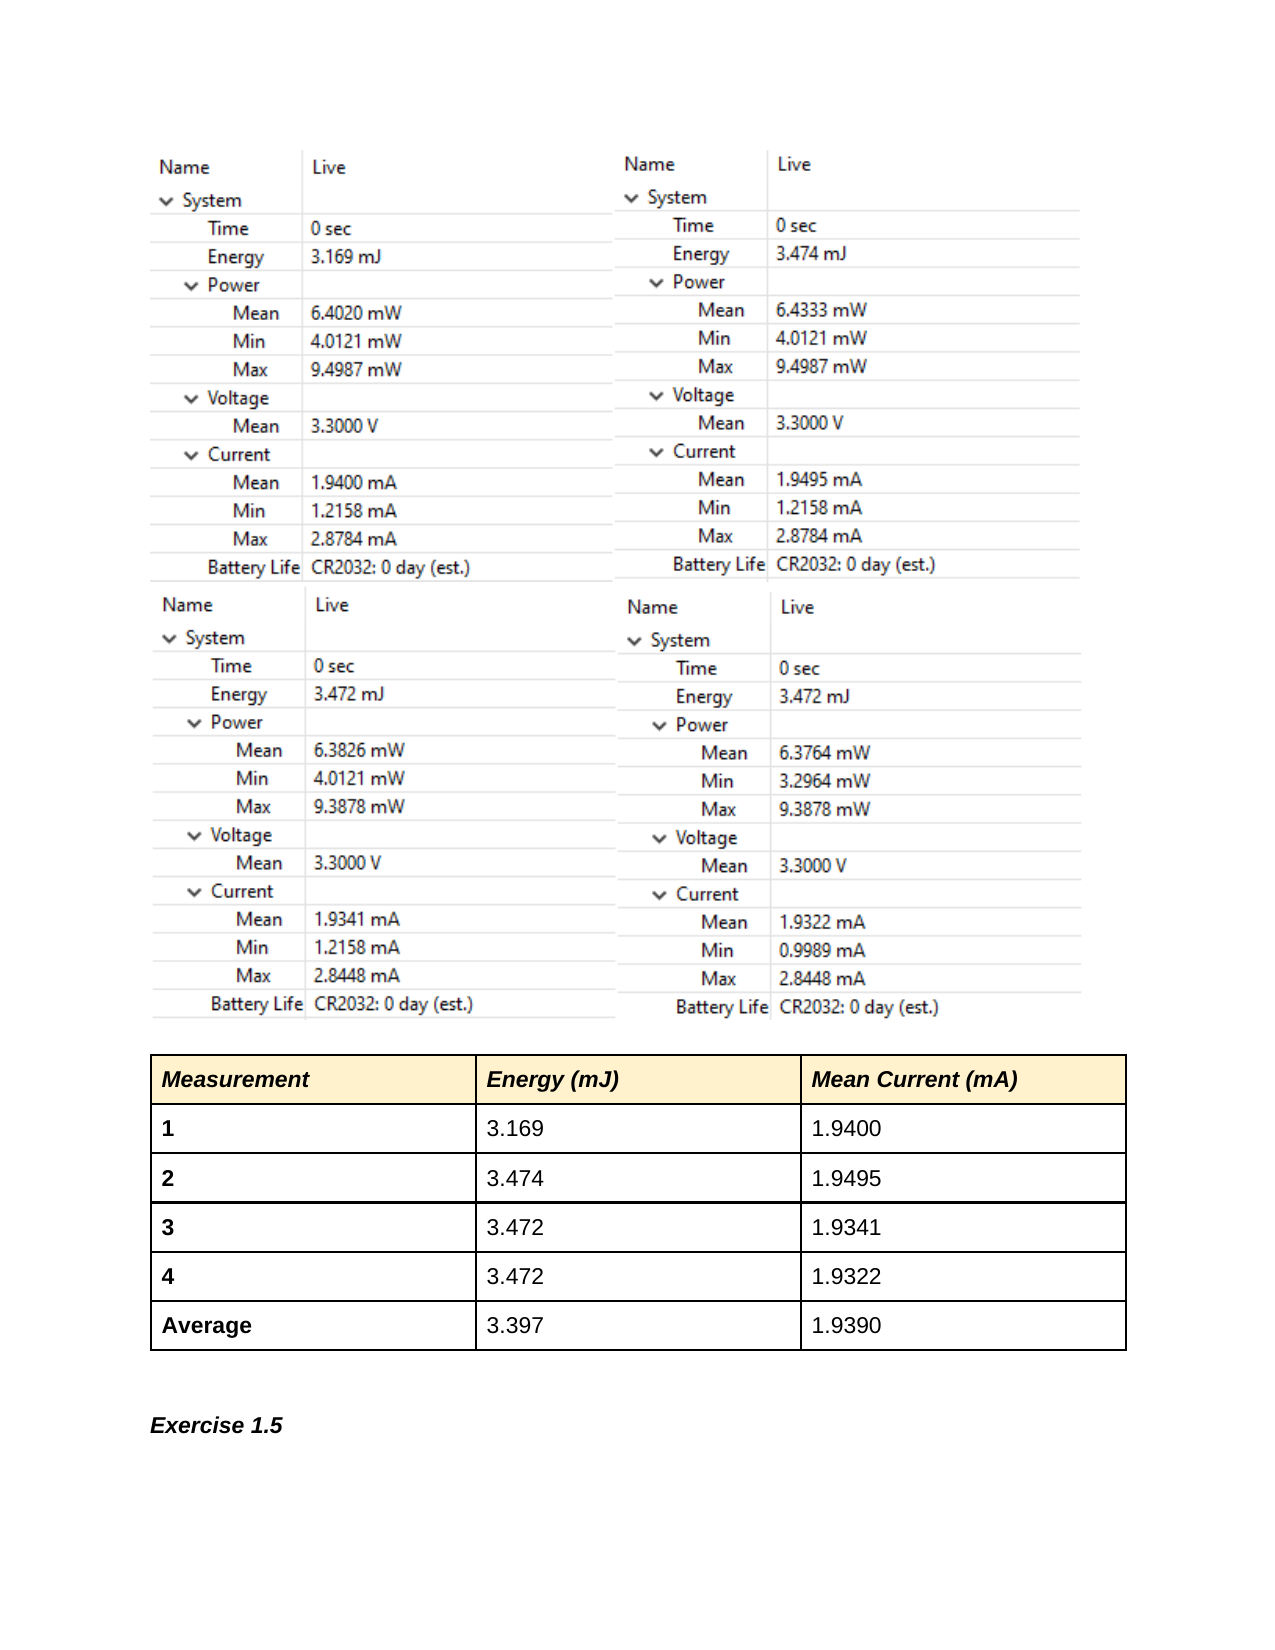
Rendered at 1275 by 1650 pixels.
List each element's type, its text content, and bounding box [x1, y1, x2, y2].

table_cell 1.9390 [802, 1302, 1125, 1349]
table_cell 1.9400 [802, 1105, 1125, 1152]
table_cell 3.472 [477, 1204, 800, 1251]
text Exercise 1.5 [150, 1412, 1125, 1438]
table_cell Average [152, 1302, 475, 1349]
table_cell 1.9322 [802, 1253, 1125, 1300]
picture [150, 585, 1082, 1020]
table_cell 2 [152, 1154, 475, 1201]
table_cell 3.397 [477, 1302, 800, 1349]
table_cell 4 [152, 1253, 475, 1300]
table_cell 3.472 [477, 1253, 800, 1300]
table_cell 3.474 [477, 1154, 800, 1201]
picture [150, 150, 1080, 582]
table_cell 3.169 [477, 1105, 800, 1152]
table_header Energy (mJ) [477, 1056, 800, 1103]
table_header Mean Current (mA) [802, 1056, 1125, 1103]
table_header Measurement [152, 1056, 475, 1103]
table_cell 1.9341 [802, 1204, 1125, 1251]
table_cell 3 [152, 1204, 475, 1251]
table_cell 1.9495 [802, 1154, 1125, 1201]
table_cell 1 [152, 1105, 475, 1152]
